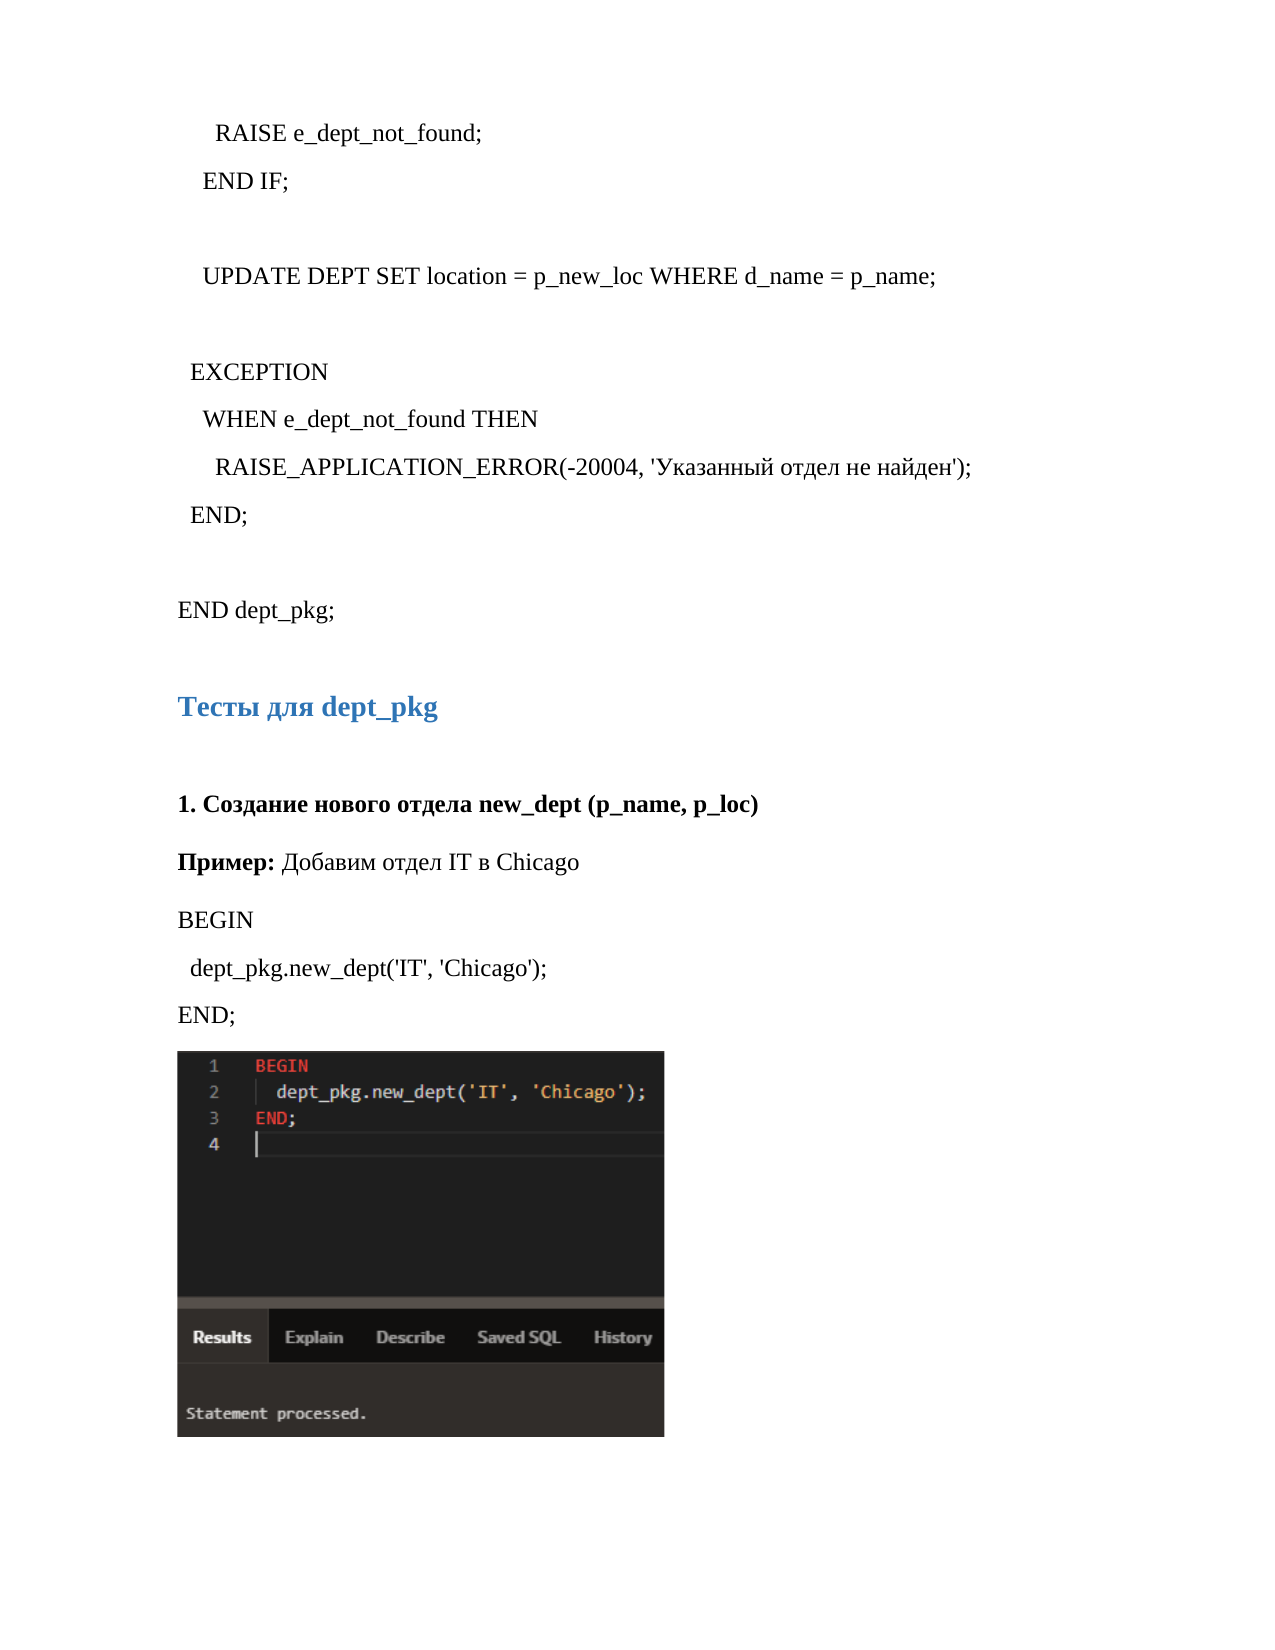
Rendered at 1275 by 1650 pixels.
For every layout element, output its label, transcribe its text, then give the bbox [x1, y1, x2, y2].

text RAISE_APPLICATION_ERROR(-20004, 'Указанный отдел не найден'); [177, 452, 1186, 481]
text 1. Создание нового отдела new_dept (p_name, p_loc) [177, 789, 1186, 818]
text END dept_pkg; Тесты для dept_pkg [177, 595, 1186, 722]
text UPDATE DEPT SET location = p_new_loc WHERE d_name = p_name; [177, 261, 1186, 290]
text BEGIN [177, 905, 1186, 934]
picture [177, 1051, 665, 1437]
text WHEN e_dept_not_found THEN [177, 404, 1186, 433]
text END; [177, 500, 1186, 528]
text Пример: Добавим отдел IT в Chicago [177, 847, 1186, 876]
text EXCEPTION [177, 357, 1186, 385]
text RAISE e_dept_not_found; [177, 118, 1186, 147]
text END IF; [177, 166, 1186, 194]
text dept_pkg.new_dept('IT', 'Chicago'); [177, 953, 1186, 981]
